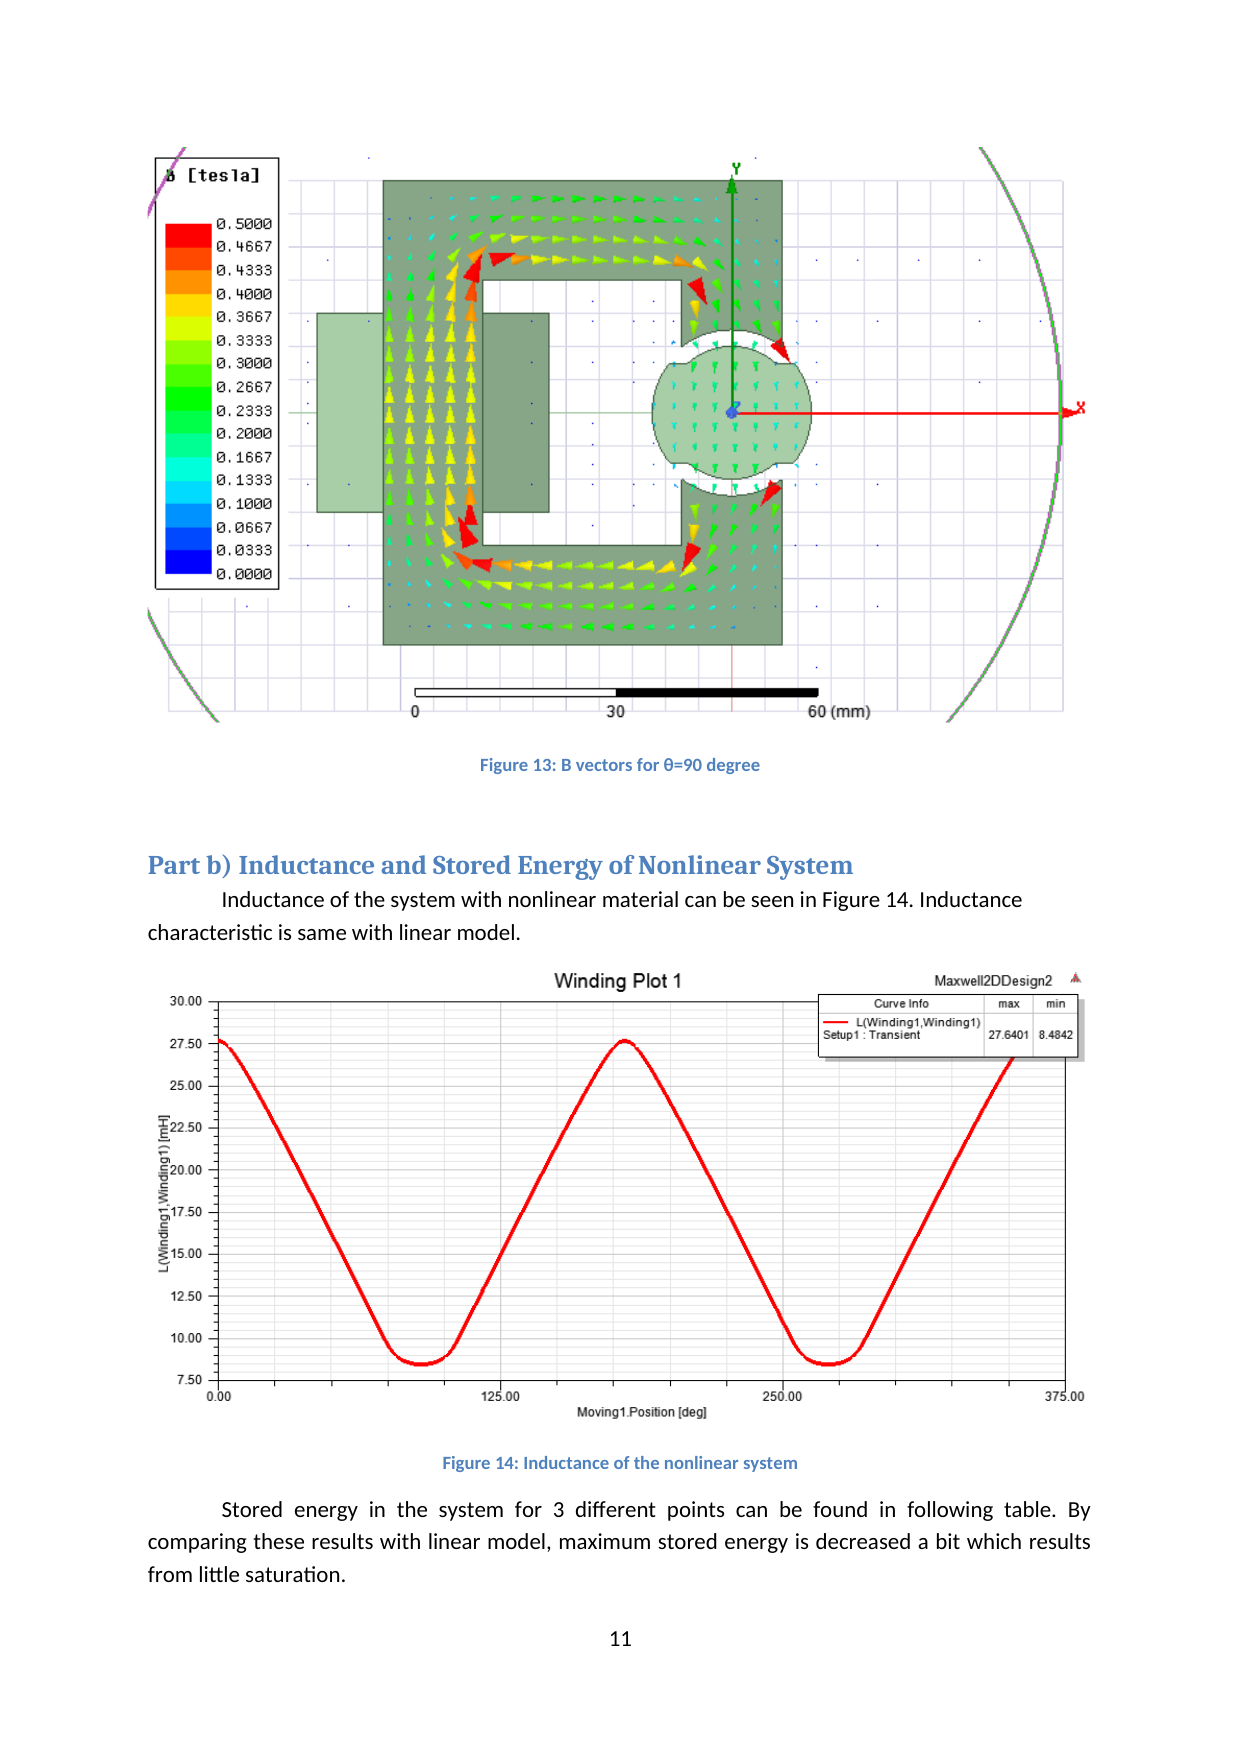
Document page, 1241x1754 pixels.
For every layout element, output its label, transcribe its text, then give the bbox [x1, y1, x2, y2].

picture [147, 147, 1093, 728]
text Inductance of the system with nonlinear material can be seen in Figure 14. Inductance characteristic is same with linear model. [148, 885, 1093, 946]
subtitle Part b) Inductance and Stored Energy of Nonlinear System [148, 850, 1093, 881]
picture [147, 970, 1093, 1427]
text Stored energy in the system for 3 different points can be found in following table. By comparing these results with linear model, maximum stored energy is decreased a bit which results from little saturation. [148, 1495, 1093, 1588]
text Figure 13: B vectors for θ=90 degree [148, 753, 1093, 776]
text Figure 14: Inductance of the nonlinear system [148, 1452, 1093, 1474]
